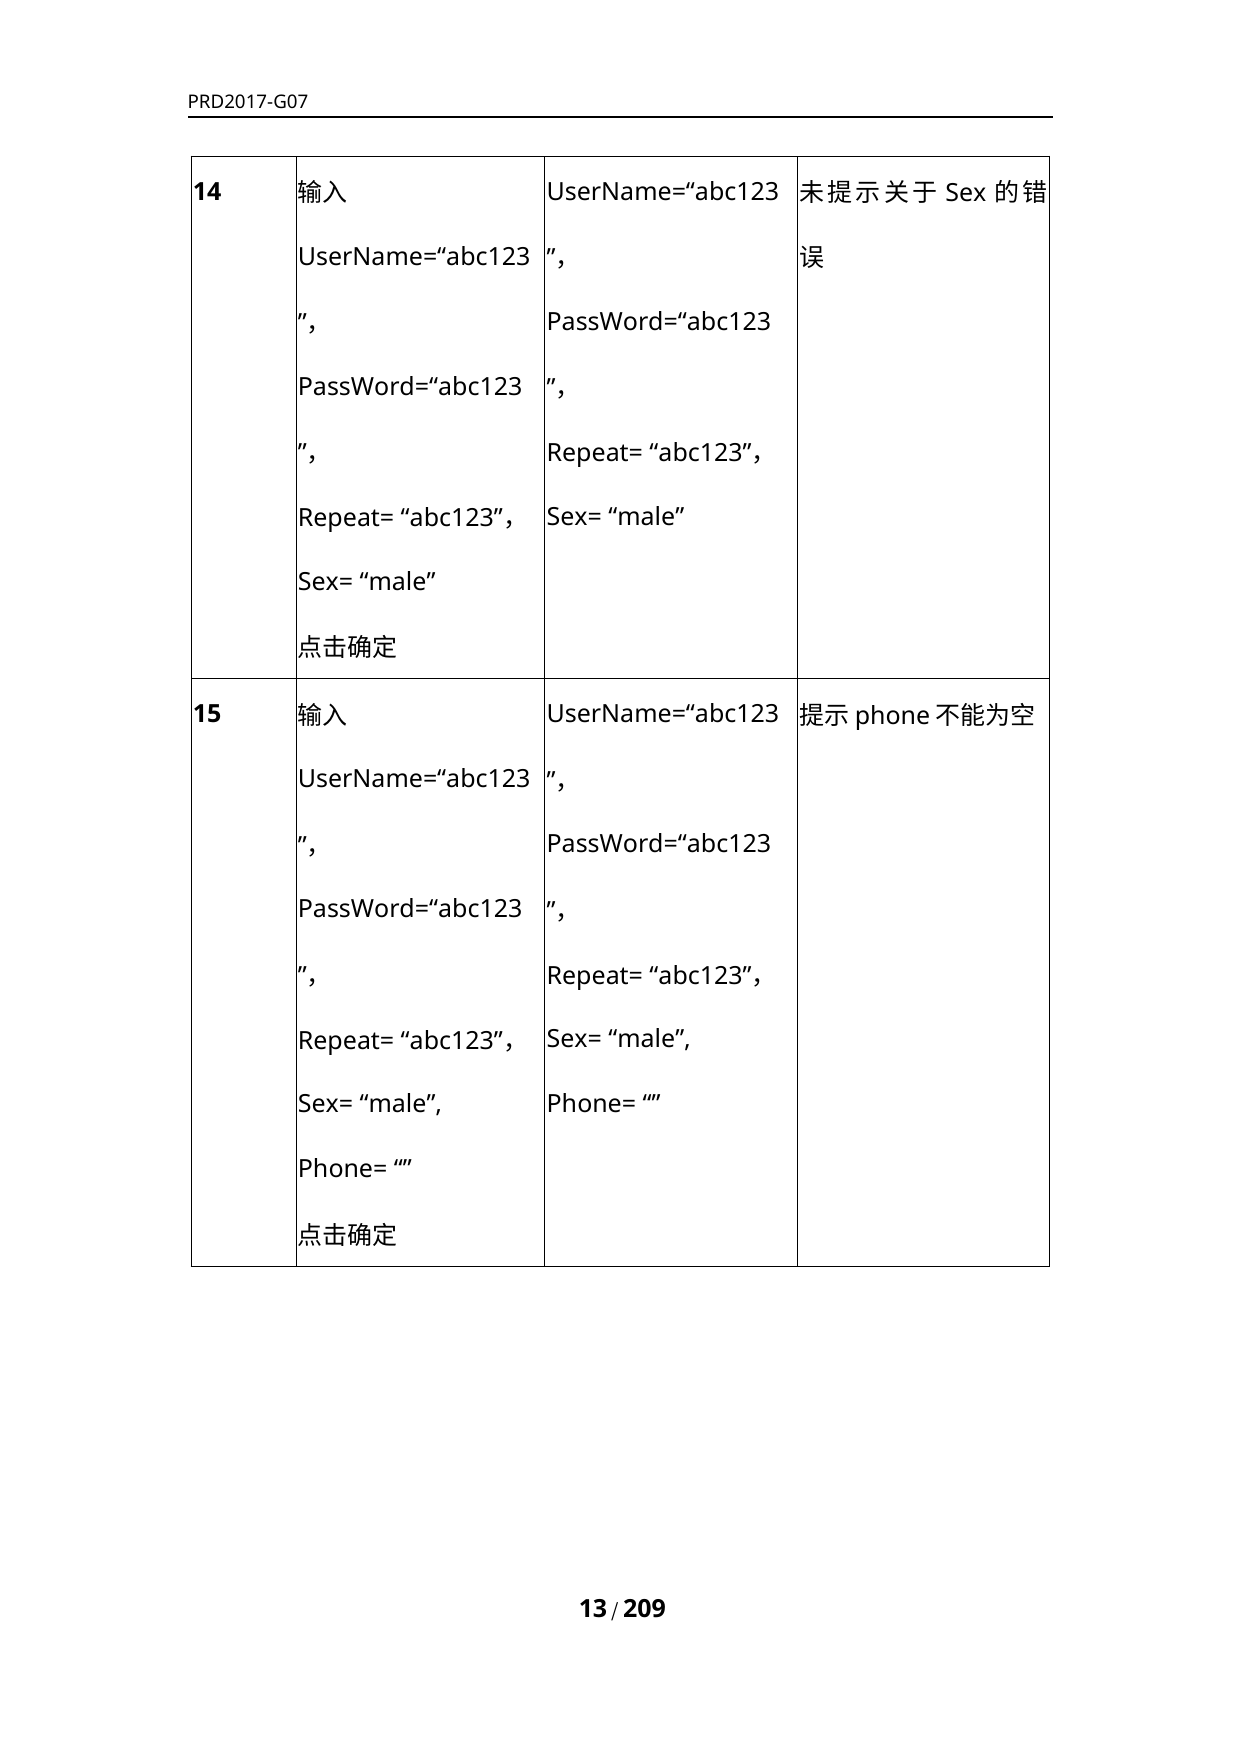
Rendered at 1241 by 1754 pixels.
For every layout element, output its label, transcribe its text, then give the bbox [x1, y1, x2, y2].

table_cell UserName=“abc123”， PassWord=“abc123”， Repeat= “abc123”， Sex= “male” [545, 157, 797, 678]
table_cell 14 [192, 157, 296, 678]
table_cell 提示phone不能为空 [798, 679, 1049, 1266]
table_cell 输入 UserName=“abc123”， PassWord=“abc123”， Repeat= “abc123”， Sex= “male”, Phone= “” 点击确定 [297, 679, 544, 1266]
table_cell 输入 UserName=“abc123”， PassWord=“abc123”， Repeat= “abc123”， Sex= “male” 点击确定 [297, 157, 544, 678]
table_cell 15 [192, 679, 296, 1266]
table_cell UserName=“abc123”， PassWord=“abc123”， Repeat= “abc123”， Sex= “male”, Phone= “” [545, 679, 797, 1266]
table_cell 未提示关于Sex的错误 [798, 157, 1049, 678]
